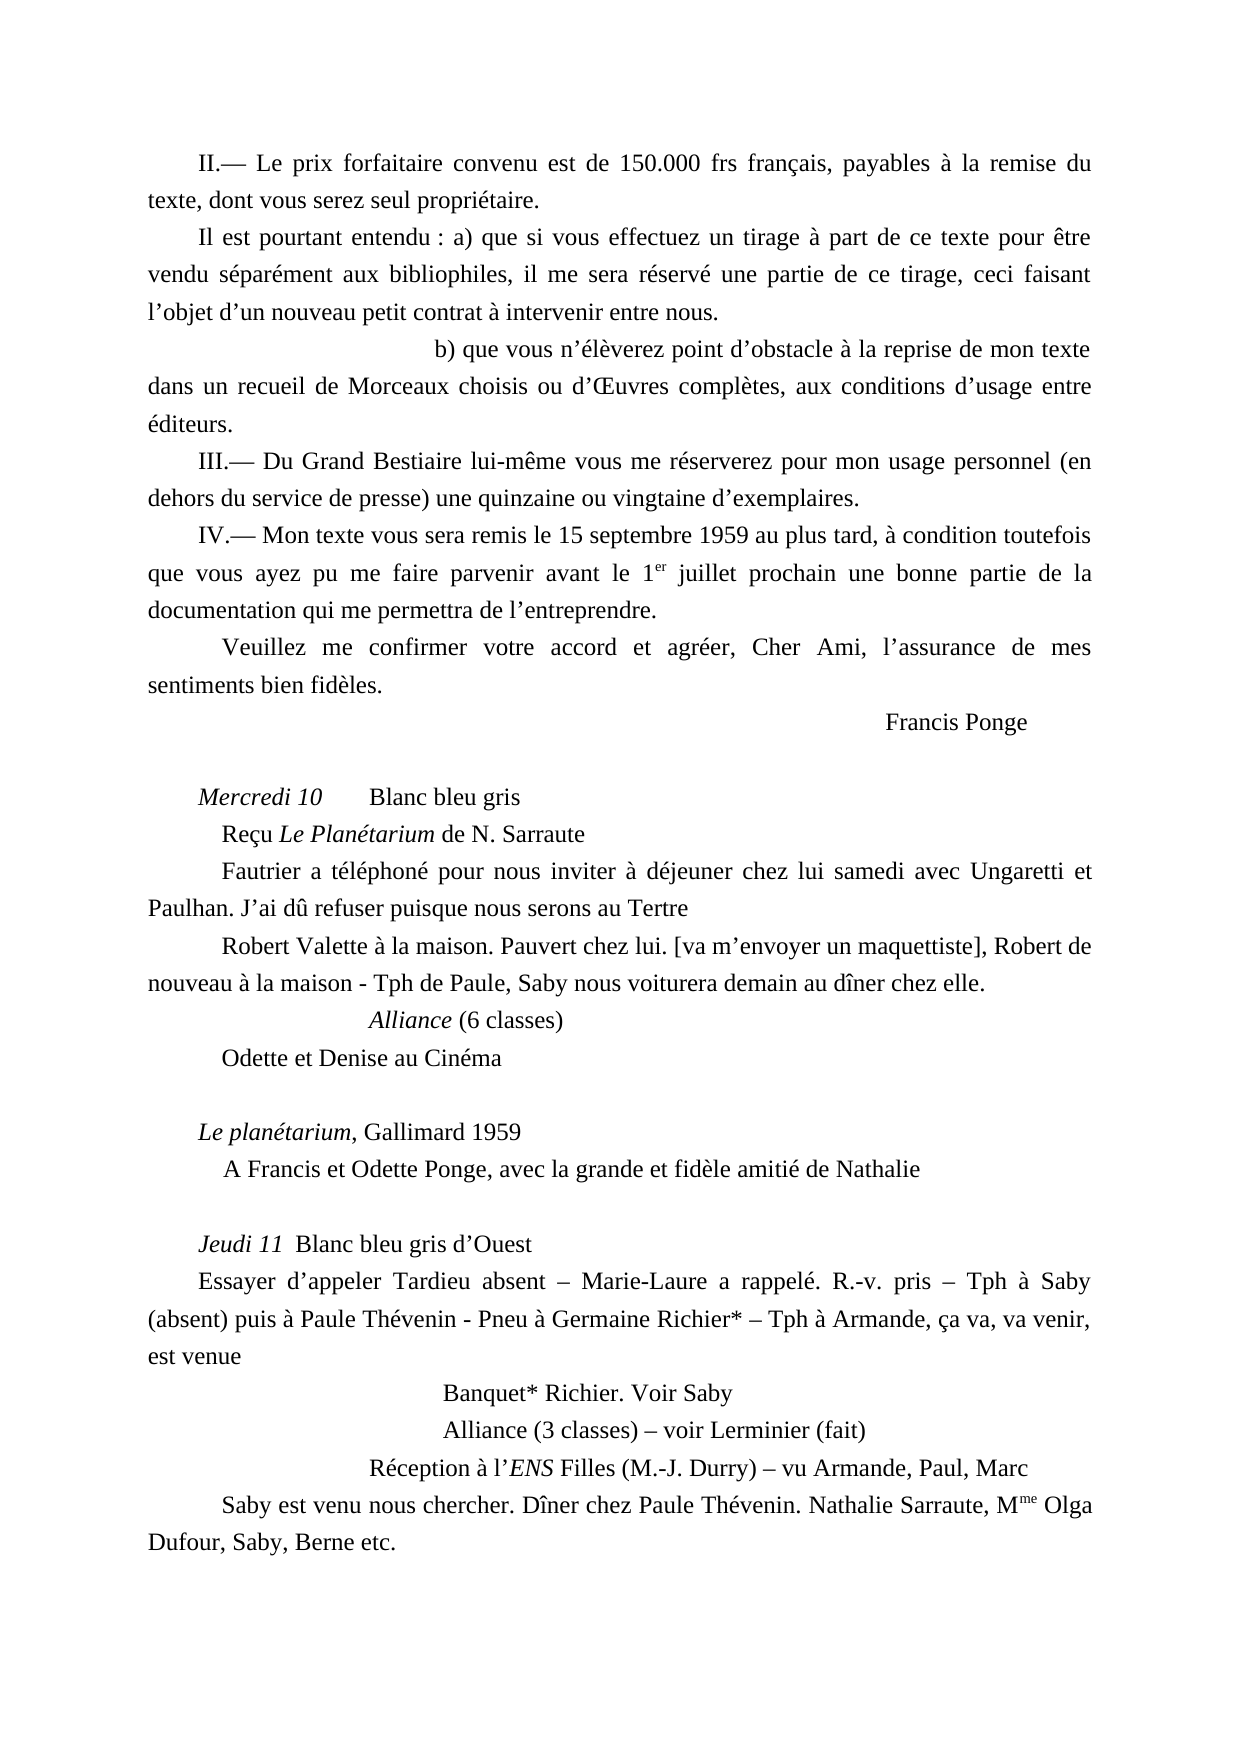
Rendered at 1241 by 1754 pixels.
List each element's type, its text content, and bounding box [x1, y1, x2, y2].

text Mercredi 10 Blanc bleu gris [148, 782, 1093, 810]
text Veuillez me confirmer votre accord et agréer, Cher Ami, l’assurance de mes sentiments bien fidèles. [148, 632, 1093, 698]
text b) que vous n’élèverez point d’obstacle à la reprise de mon texte dans un recueil de Morceaux choisis ou d’Œuvres complètes, aux conditions d’usage entre éditeurs. [148, 334, 1093, 437]
text Essayer d’appeler Tardieu absent – Marie-Laure a rappelé. R.-v. pris – Tph à Saby (absent) puis à Paule Thévenin - Pneu à Germaine Richier* – Tph à Armande, ça va, va venir, est venue [148, 1266, 1093, 1370]
text Fautrier a téléphoné pour nous inviter à déjeuner chez lui samedi avec Ungaretti et Paulhan. J’ai dû refuser puisque nous serons au Tertre [148, 856, 1093, 922]
text Francis Ponge [148, 707, 1093, 736]
text Odette et Denise au Cinéma [148, 1043, 1093, 1071]
text Alliance (6 classes) [148, 1005, 1093, 1034]
text Saby est venu nous chercher. Dîner chez Paule Thévenin. Nathalie Sarraute, Mme Olga Dufour, Saby, Berne etc. [148, 1490, 1093, 1556]
text Il est pourtant entendu : a) que si vous effectuez un tirage à part de ce texte pour être vendu séparément aux bibliophiles, il me sera réservé une partie de ce tirage, ceci faisant l’objet d’un nouveau petit contrat à intervenir entre nous. [148, 222, 1093, 326]
text Réception à l’ENS Filles (M.-J. Durry) – vu Armande, Paul, Marc [148, 1453, 1093, 1482]
text III.— Du Grand Bestiaire lui-même vous me réserverez pour mon usage personnel (en dehors du service de presse) une quinzaine ou vingtaine d’exemplaires. [148, 446, 1093, 512]
text II.— Le prix forfaitaire convenu est de 150.000 frs français, payables à la remise du texte, dont vous serez seul propriétaire. [148, 148, 1093, 214]
text Jeudi 11 Blanc bleu gris d’Ouest [148, 1229, 1093, 1258]
text Banquet* Richier. Voir Saby [148, 1378, 1093, 1407]
text IV.— Mon texte vous sera remis le 15 septembre 1959 au plus tard, à condition toutefois que vous ayez pu me faire parvenir avant le 1er juillet prochain une bonne partie de la documentation qui me permettra de l’entreprendre. [148, 521, 1093, 624]
text Alliance (3 classes) – voir Lerminier (fait) [148, 1416, 1093, 1444]
text Le planétarium, Gallimard 1959 [148, 1117, 1093, 1146]
text Reçu Le Planétarium de N. Sarraute [148, 819, 1093, 848]
text A Francis et Odette Ponge, avec la grande et fidèle amitié de Nathalie [148, 1154, 1093, 1183]
text Robert Valette à la maison. Pauvert chez lui. [va m’envoyer un maquettiste], Robert de nouveau à la maison - Tph de Paule, Saby nous voiturera demain au dîner chez elle. [148, 931, 1093, 997]
